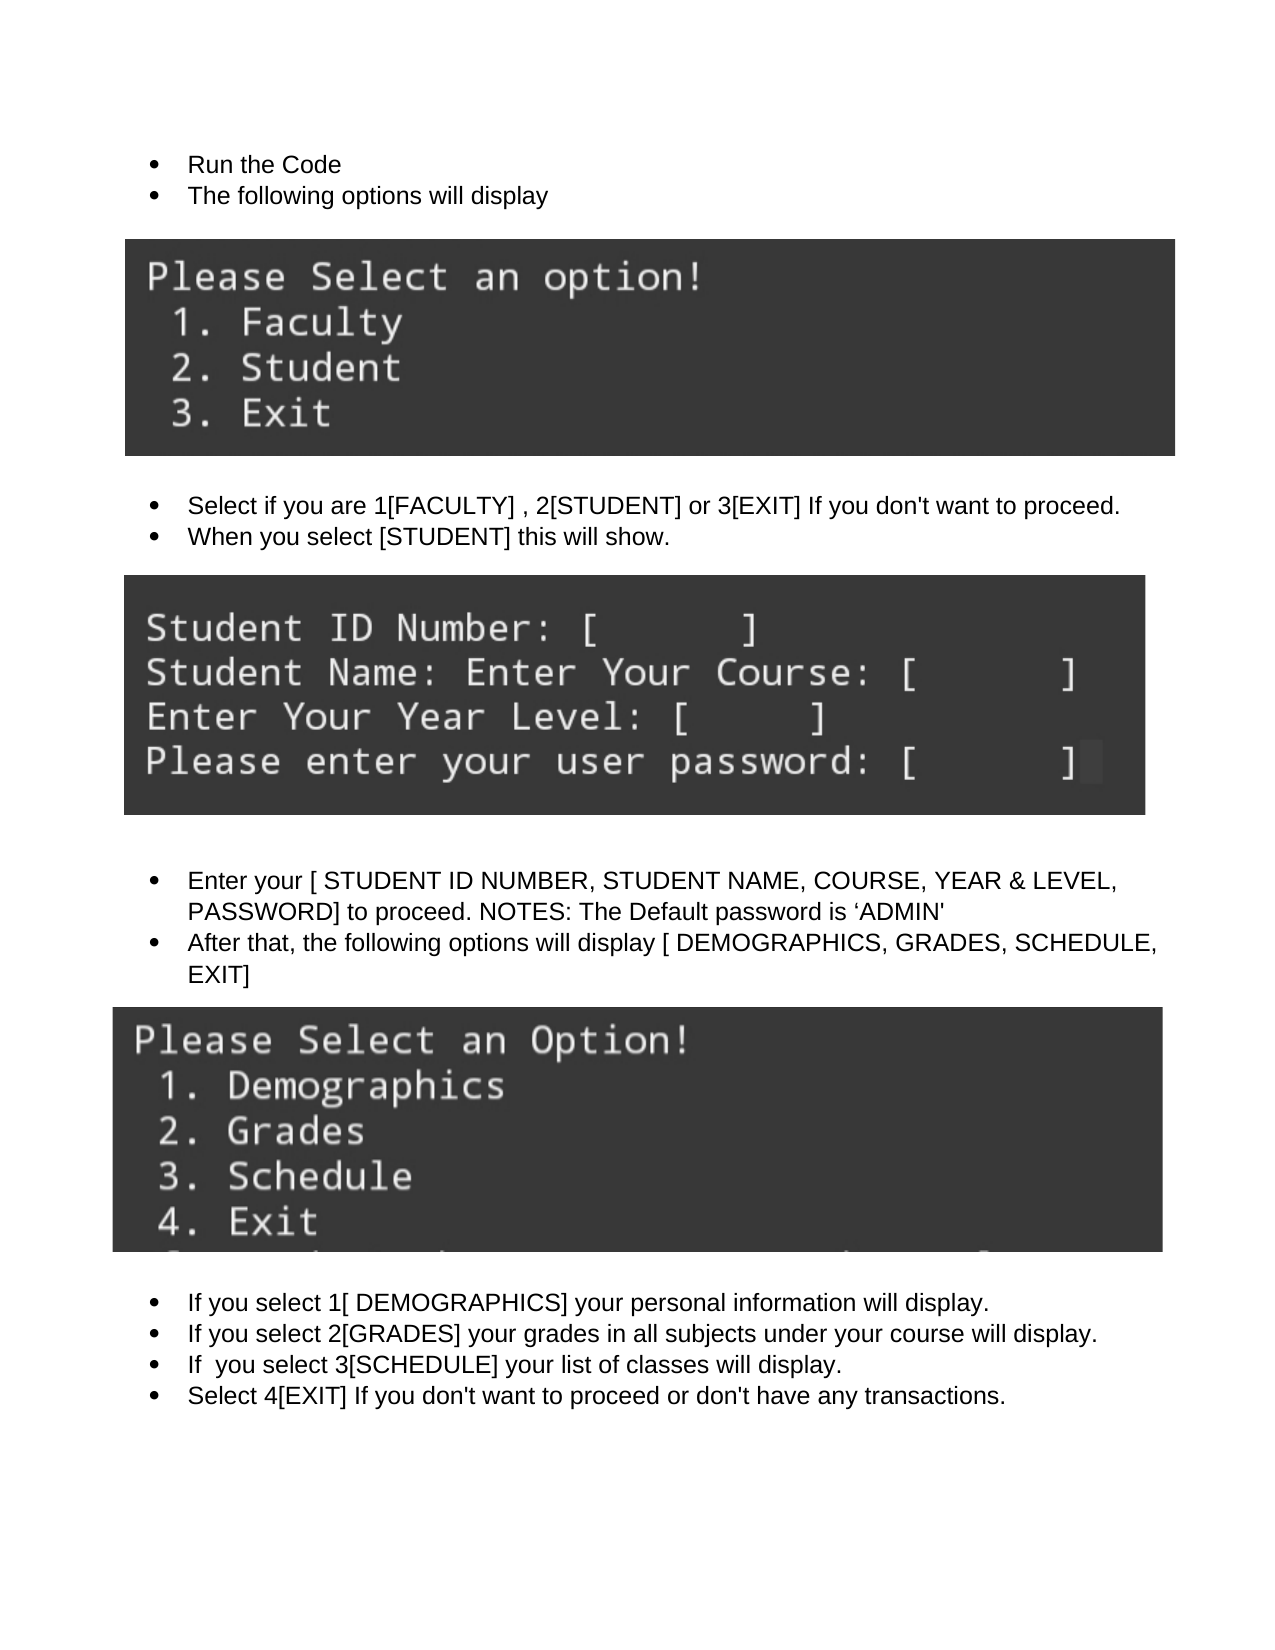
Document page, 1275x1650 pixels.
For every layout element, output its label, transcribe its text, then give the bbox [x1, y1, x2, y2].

list ​Select 4[EXIT] If you don't want to proceed or don't have any transactions. [150, 1381, 1162, 1410]
list When you select [STUDENT] this will show. [150, 522, 1162, 551]
list The following options will display [150, 181, 1162, 210]
picture [112, 1007, 1163, 1252]
list If you select 1[ DEMOGRAPHICS] your personal information will display. [150, 1288, 1162, 1316]
list ​If you select 3[SCHEDULE] your list of classes will display. [150, 1350, 1162, 1379]
list ​After that, the following options will display [ DEMOGRAPHICS, GRADES, SCHEDULE, EXIT] [150, 928, 1162, 988]
list Enter your [ STUDENT ID NUMBER, STUDENT NAME, COURSE, YEAR & LEVEL, PASSWORD] to proceed. NOTES: The Default password is ‘ADMIN' [150, 866, 1162, 926]
list Select if you are 1[FACULTY] , 2[STUDENT] or 3[EXIT] If you don't want to proceed. [150, 491, 1162, 520]
list ​If you select 2[GRADES] your grades in all subjects under your course will display. [150, 1319, 1162, 1348]
list Run the Code [150, 150, 1162, 179]
